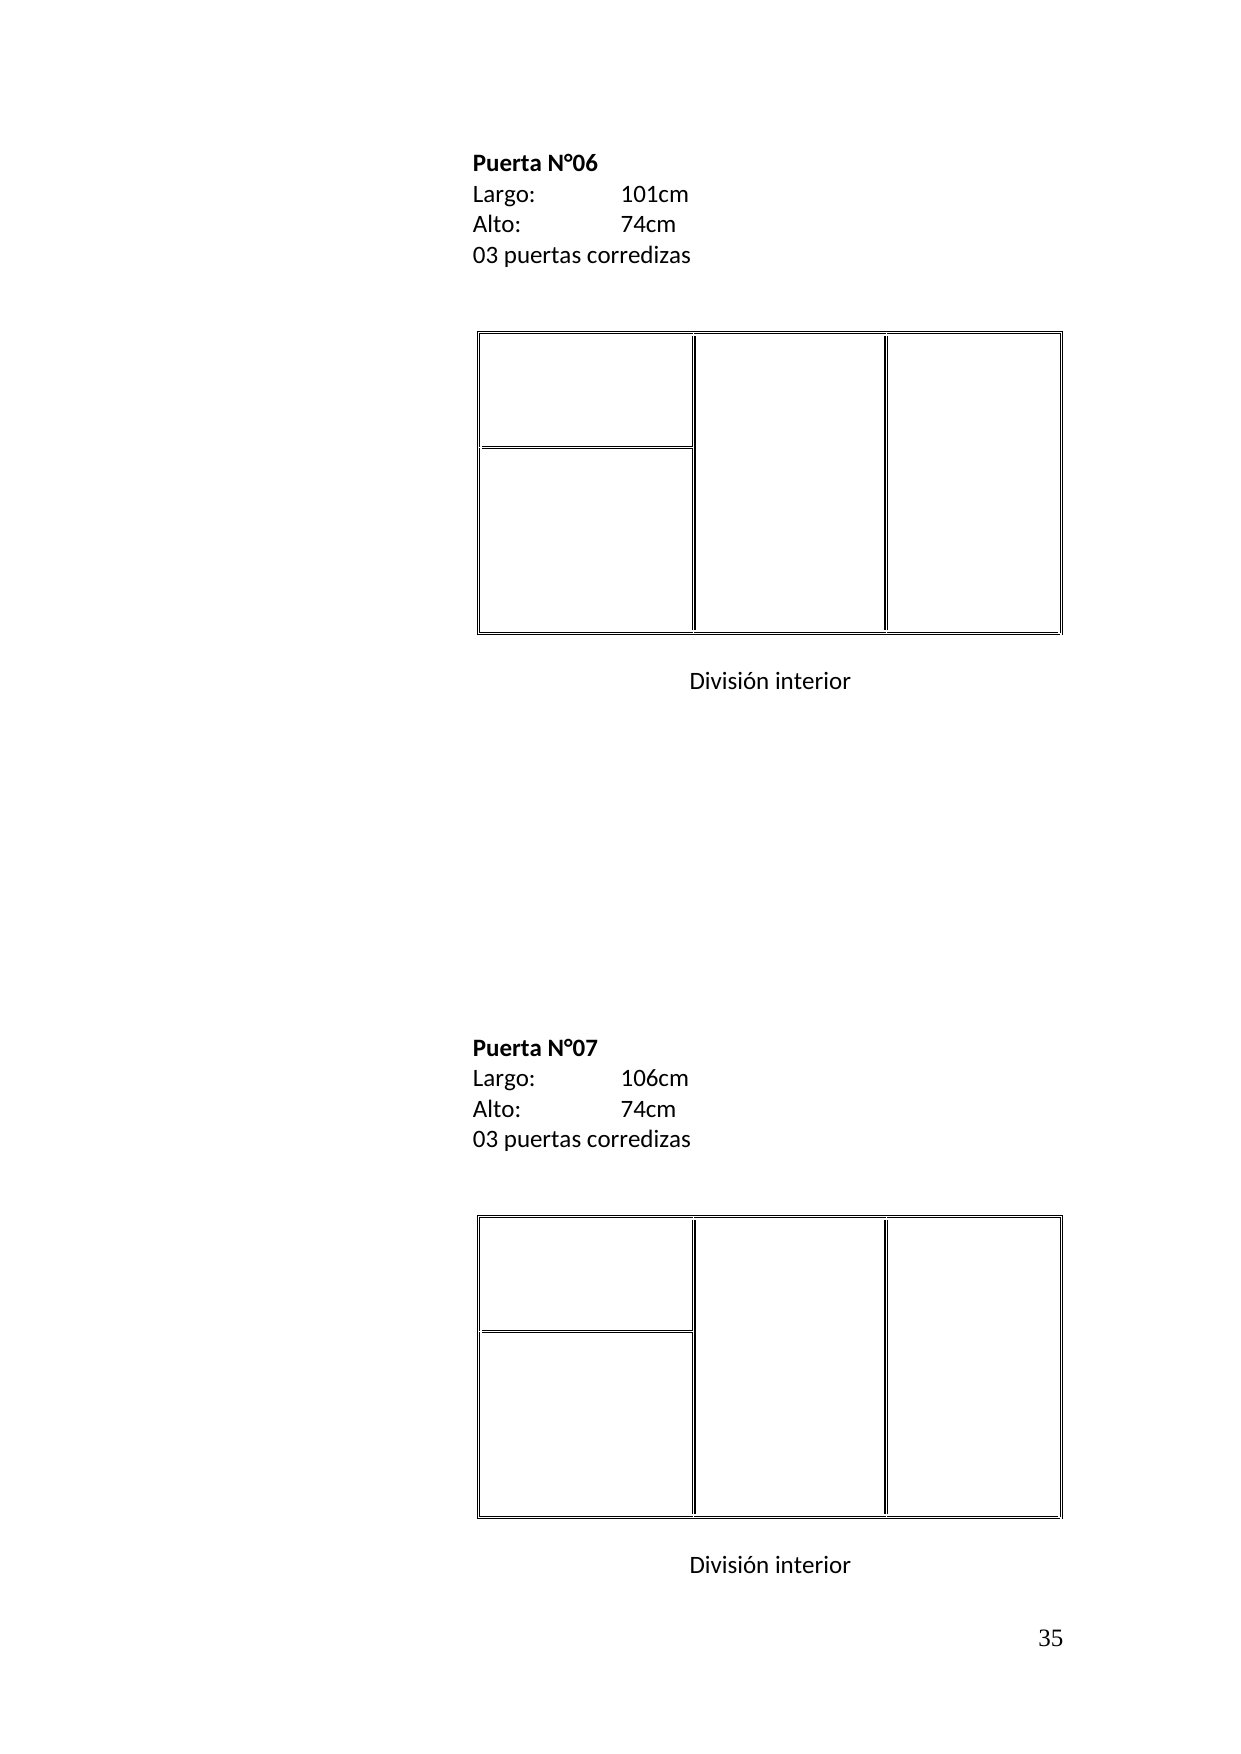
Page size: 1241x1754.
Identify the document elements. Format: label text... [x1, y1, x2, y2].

list División interior [477, 1549, 1063, 1580]
list Alto: 74cm [473, 209, 1063, 239]
list 03 puertas corredizas [473, 1123, 1063, 1154]
list Alto: 74cm [473, 1093, 1063, 1123]
table_header [694, 334, 886, 632]
table_header [480, 332, 694, 446]
table_header [886, 1218, 1060, 1516]
list Largo: 106cm [473, 1062, 1063, 1093]
table_cell [480, 446, 694, 632]
table_header [886, 334, 1060, 632]
table_header [694, 1218, 886, 1516]
table_header [480, 1216, 694, 1329]
list División interior [477, 665, 1063, 696]
list 03 puertas corredizas [473, 239, 1063, 270]
text Puerta N°06 [399, 148, 1063, 178]
text Puerta N°07 [399, 1032, 1063, 1062]
list Largo: 101cm [473, 178, 1063, 209]
table_cell [480, 1330, 694, 1516]
